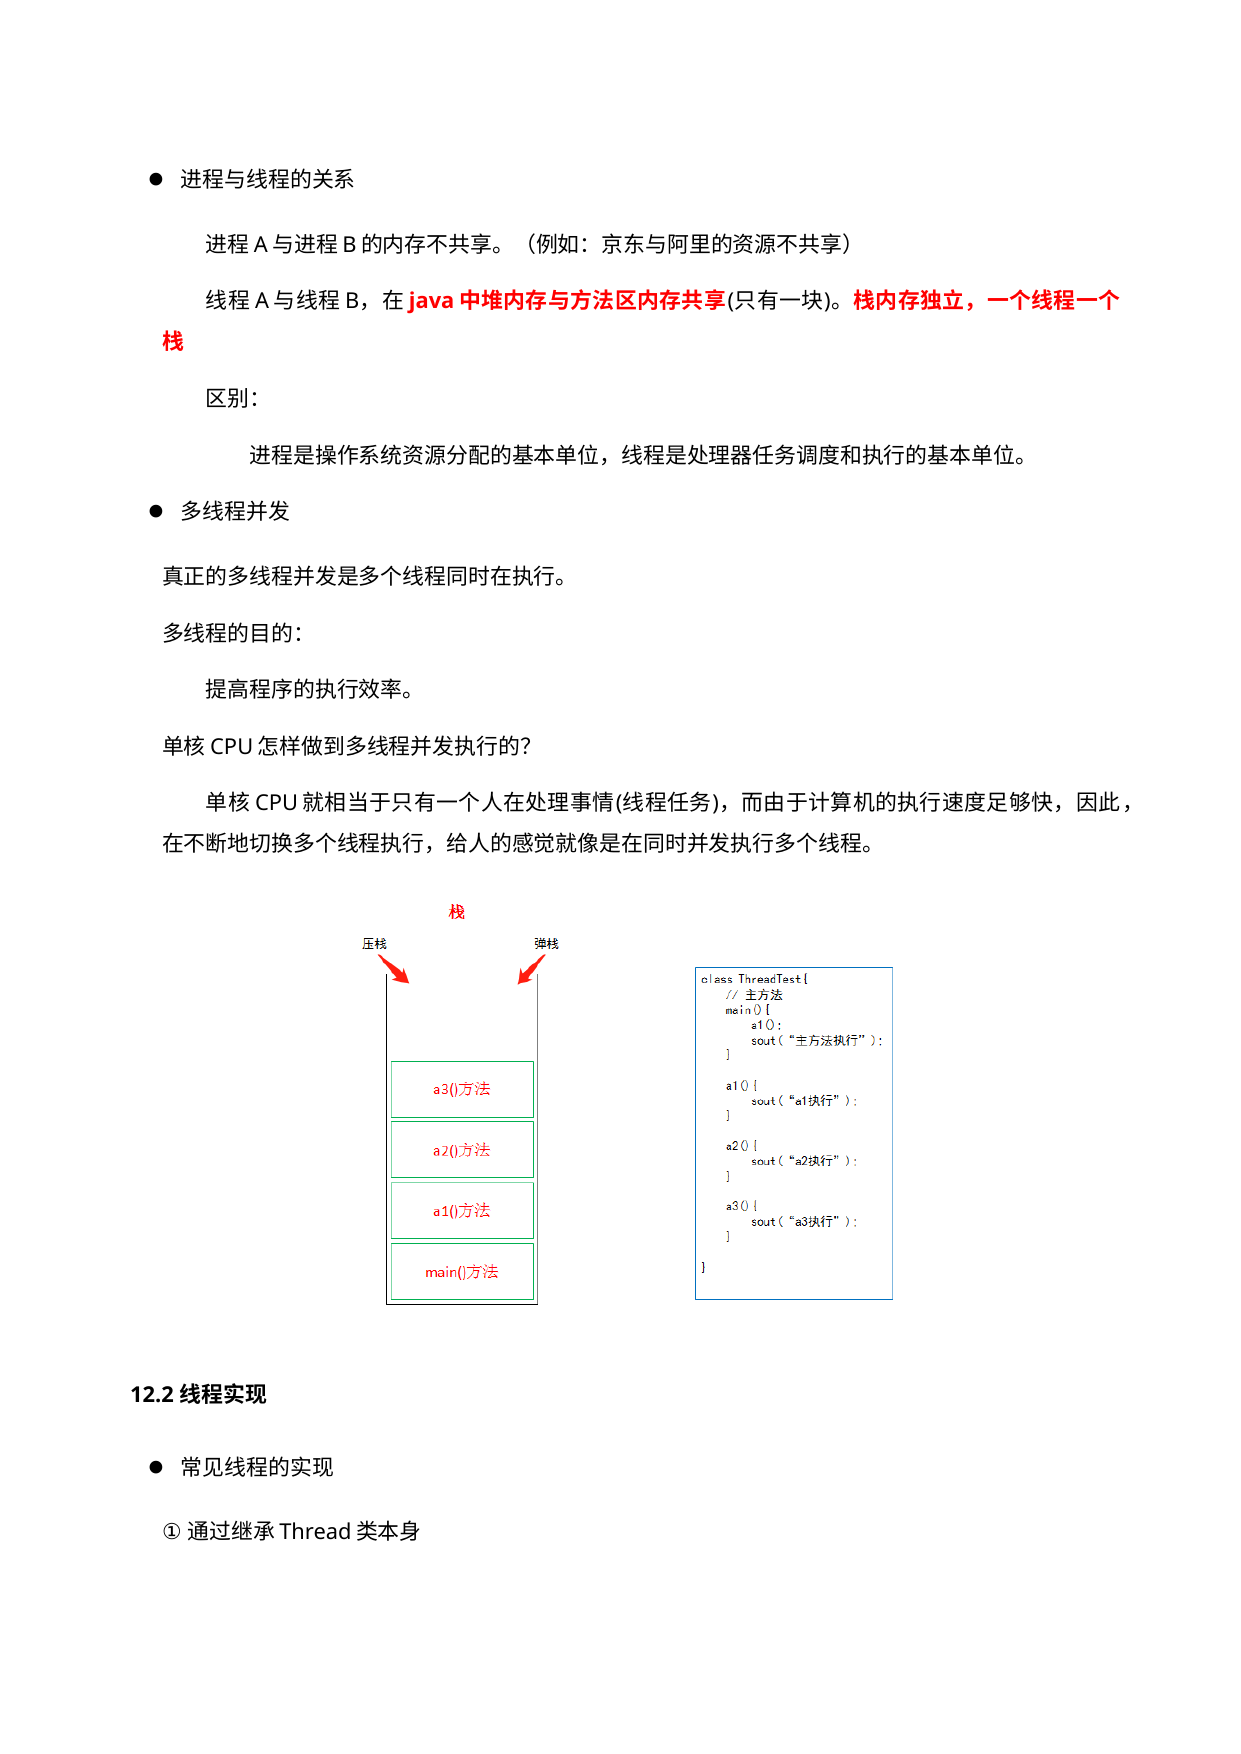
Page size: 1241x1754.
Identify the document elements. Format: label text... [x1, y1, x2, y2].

list 进程与线程的关系 [148, 162, 1122, 194]
subtitle 常见线程的实现 [148, 1449, 1122, 1482]
text 进程是操作系统资源分配的基本单位，线程是处理器任务调度和执行的基本单位。 [206, 437, 1122, 470]
text 单核CPU怎样做到多线程并发执行的？ [162, 728, 1122, 761]
subtitle 线程实现 [130, 1377, 1122, 1409]
text 单核CPU就相当于只有一个人在处理事情(线程任务)，而由于计算机的执行速度足够快，因此，在不断地切换多个线程执行，给人的感觉就像是在同时并发执行多个线程。 [162, 785, 1122, 858]
text 多线程的目的： [162, 615, 1122, 648]
text 提高程序的执行效率。 [162, 672, 1122, 704]
picture [337, 882, 947, 1319]
text ① 通过继承Thread类本身 [162, 1514, 1122, 1547]
text 真正的多线程并发是多个线程同时在执行。 [162, 558, 1122, 591]
text 线程A与线程B，在java中堆内存与方法区内存共享(只有一块)。栈内存独立，一个线程一个栈 [162, 283, 1122, 356]
text 区别： [162, 381, 1122, 413]
list 多线程并发 [148, 494, 1122, 526]
text 进程A与进程B的内存不共享。（例如：京东与阿里的资源不共享） [162, 227, 1122, 259]
